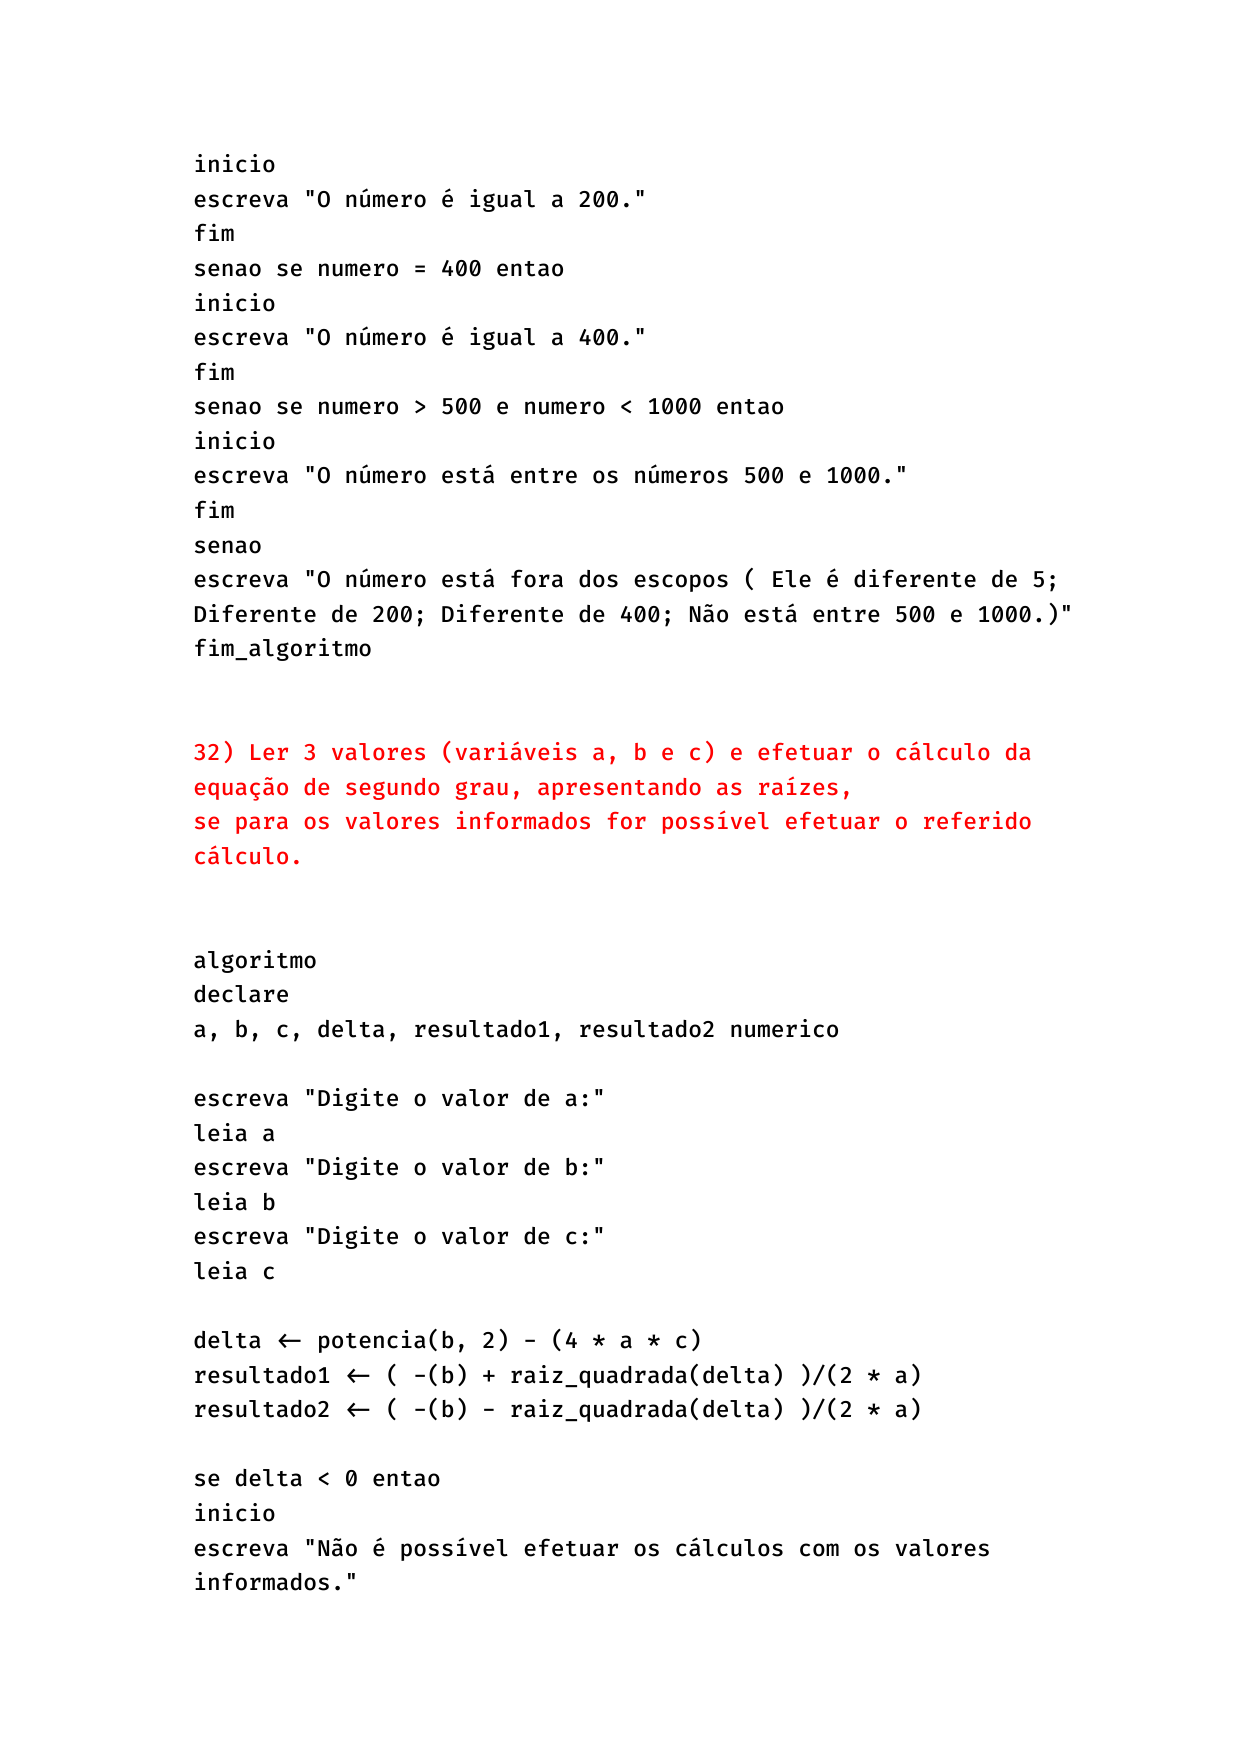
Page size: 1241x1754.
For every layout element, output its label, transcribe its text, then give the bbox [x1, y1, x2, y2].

text inicio [193, 1499, 1090, 1529]
text inicio [193, 427, 1090, 457]
text leia b [193, 1187, 1090, 1218]
text resultado2 <- ( -(b) - raiz_quadrada(delta) )/(2 * a) [193, 1395, 1090, 1425]
text escreva "Digite o valor de b:" [193, 1153, 1090, 1183]
text escreva "Digite o valor de c:" [193, 1222, 1090, 1252]
text senao se numero > 500 e numero < 1000 entao [193, 392, 1090, 422]
text senao se numero = 400 entao [193, 254, 1090, 284]
text fim_algoritmo [193, 634, 1090, 664]
text resultado1 <- ( -(b) + raiz_quadrada(delta) )/(2 * a) [193, 1360, 1090, 1391]
text leia c [193, 1257, 1090, 1287]
text inicio [193, 288, 1090, 318]
text algoritmo [193, 945, 1090, 976]
text 32) Ler 3 valores (variáveis a, b e c) e efetuar o cálculo da equação de segundo grau, apresentando as raízes, [193, 738, 1090, 803]
text inicio [193, 150, 1090, 180]
text se delta < 0 entao [193, 1464, 1090, 1494]
text escreva "O número está entre os números 500 e 1000." [193, 461, 1090, 491]
text escreva "Digite o valor de a:" [193, 1084, 1090, 1114]
text escreva "O número é igual a 400." [193, 323, 1090, 353]
text leia a [193, 1118, 1090, 1148]
text escreva "O número é igual a 200." [193, 184, 1090, 215]
text fim [193, 219, 1090, 249]
text fim [193, 496, 1090, 526]
text se para os valores informados for possível efetuar o referido cálculo. [193, 807, 1090, 872]
text delta <- potencia(b, 2) - (4 * a * c) [193, 1326, 1090, 1356]
text declare [193, 980, 1090, 1010]
text escreva "O número está fora dos escopos ( Ele é diferente de 5; Diferente de 200; Diferente de 400; Não está entre 500 e 1000.)" [193, 565, 1090, 630]
text escreva "Não é possível efetuar os cálculos com os valores informados." [193, 1533, 1090, 1598]
text senao [193, 530, 1090, 561]
text fim [193, 357, 1090, 388]
text a, b, c, delta, resultado1, resultado2 numerico [193, 1014, 1090, 1045]
